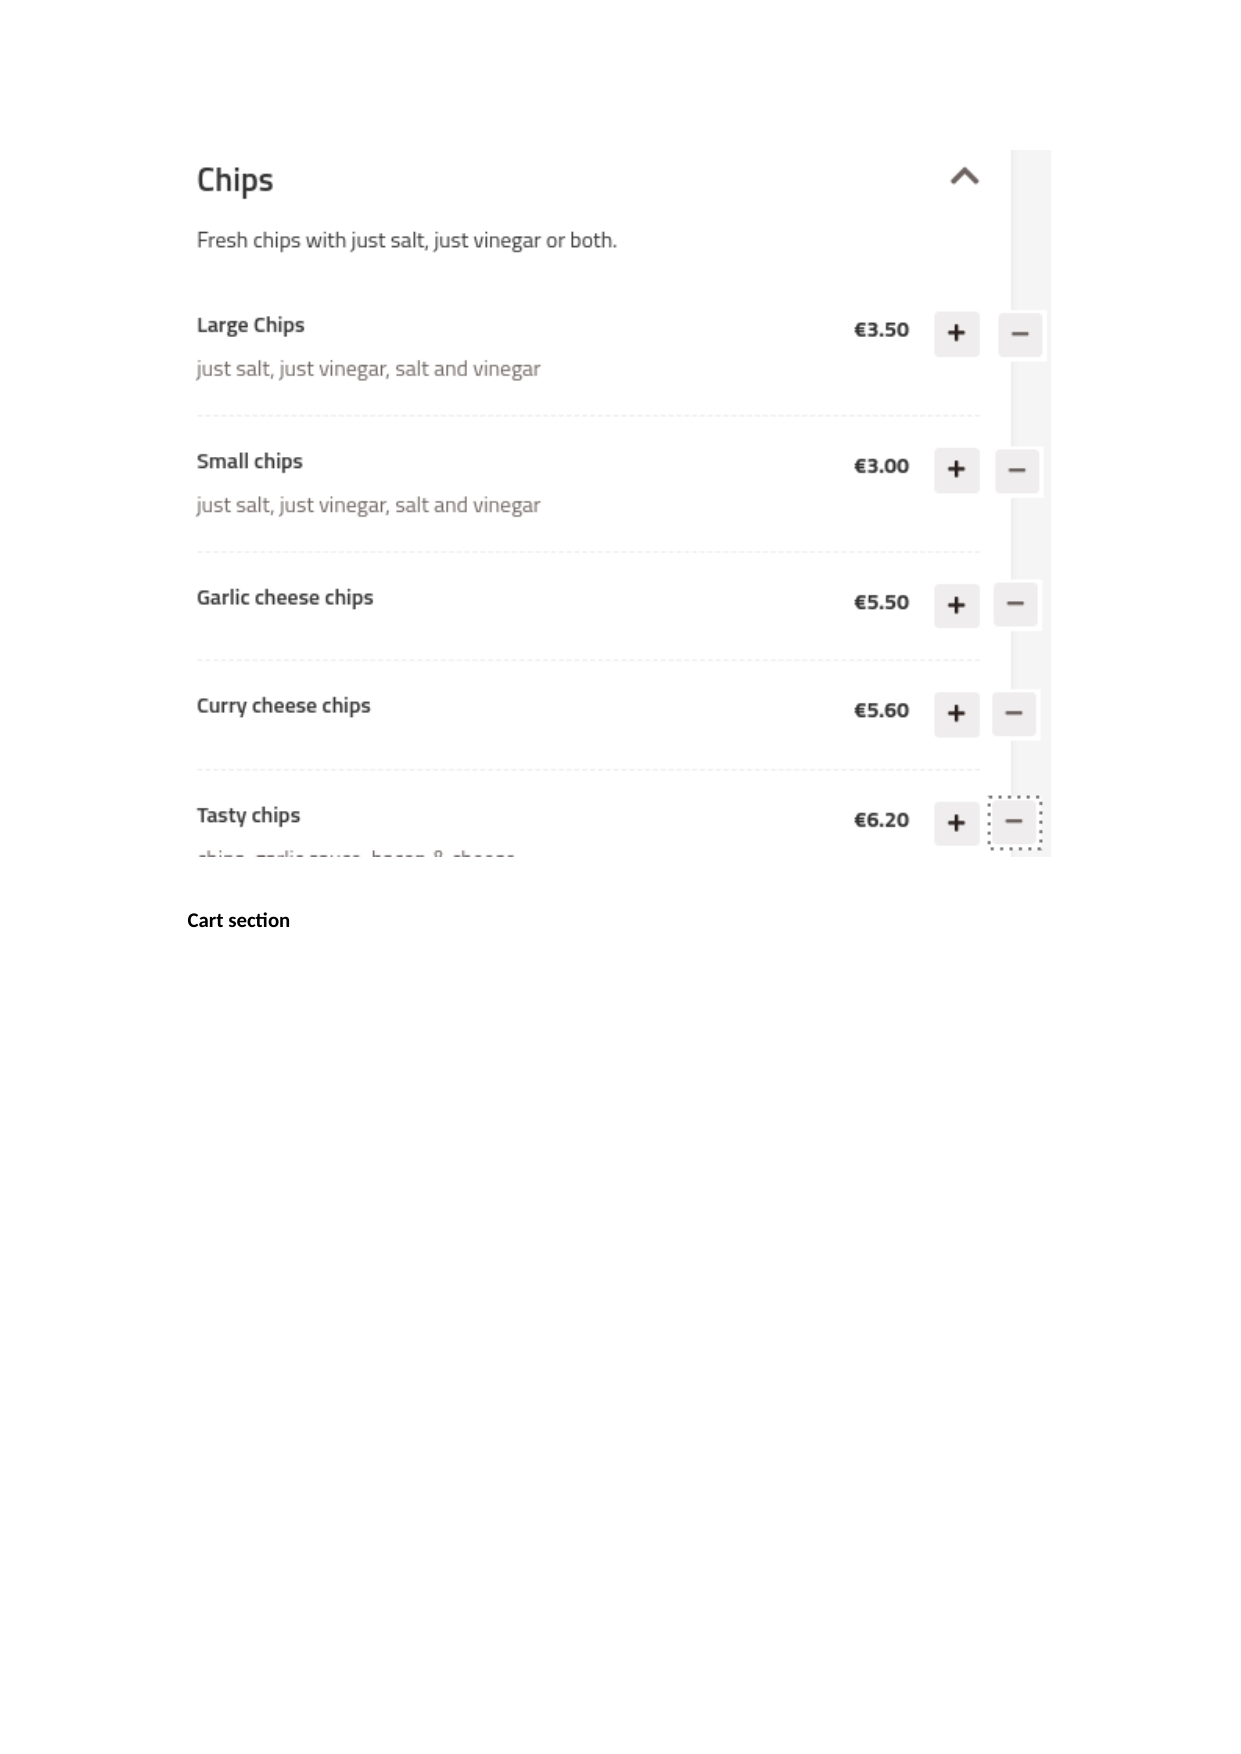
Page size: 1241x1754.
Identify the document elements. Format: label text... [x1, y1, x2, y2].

list Cart section [187, 907, 1053, 932]
picture [187, 150, 1052, 857]
